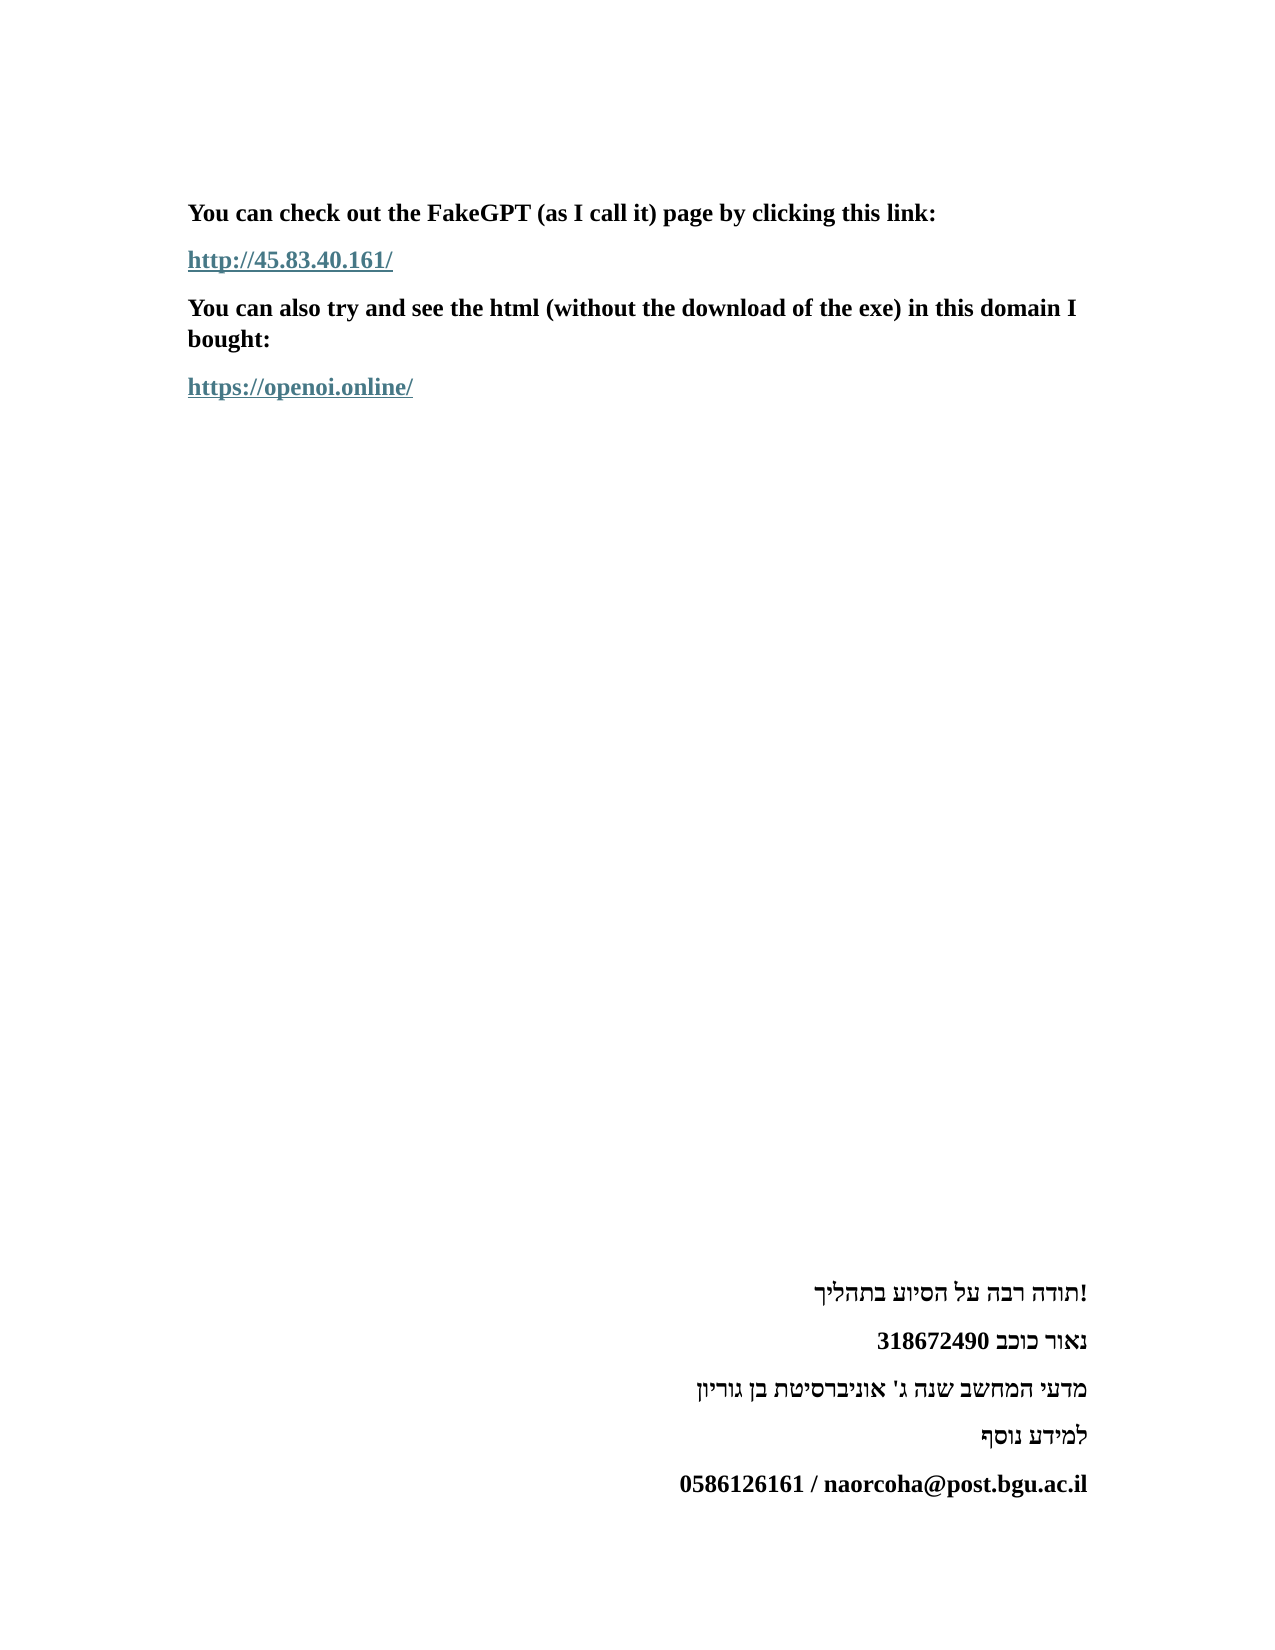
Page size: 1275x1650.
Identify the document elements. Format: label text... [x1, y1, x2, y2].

text 0586126161 / naorcoha@post.bgu.ac.il [187, 1469, 1087, 1498]
text מדעי המחשב שנה ג' אוניברסיטת בן גוריון [187, 1374, 1087, 1402]
text https://openoi.online/ [187, 372, 1087, 401]
text תודה רבה על הסיוע בתהליך! [187, 1278, 1087, 1307]
text למידע נוסף [187, 1421, 1087, 1450]
text You can check out the FakeGPT (as I call it) page by clicking this link: [187, 198, 1087, 226]
text נאור כוכב 318672490 [187, 1326, 1087, 1355]
text http://45.83.40.161/ [187, 245, 1087, 274]
text You can also try and see the html (without the download of the exe) in this domain I bought: [187, 293, 1087, 353]
